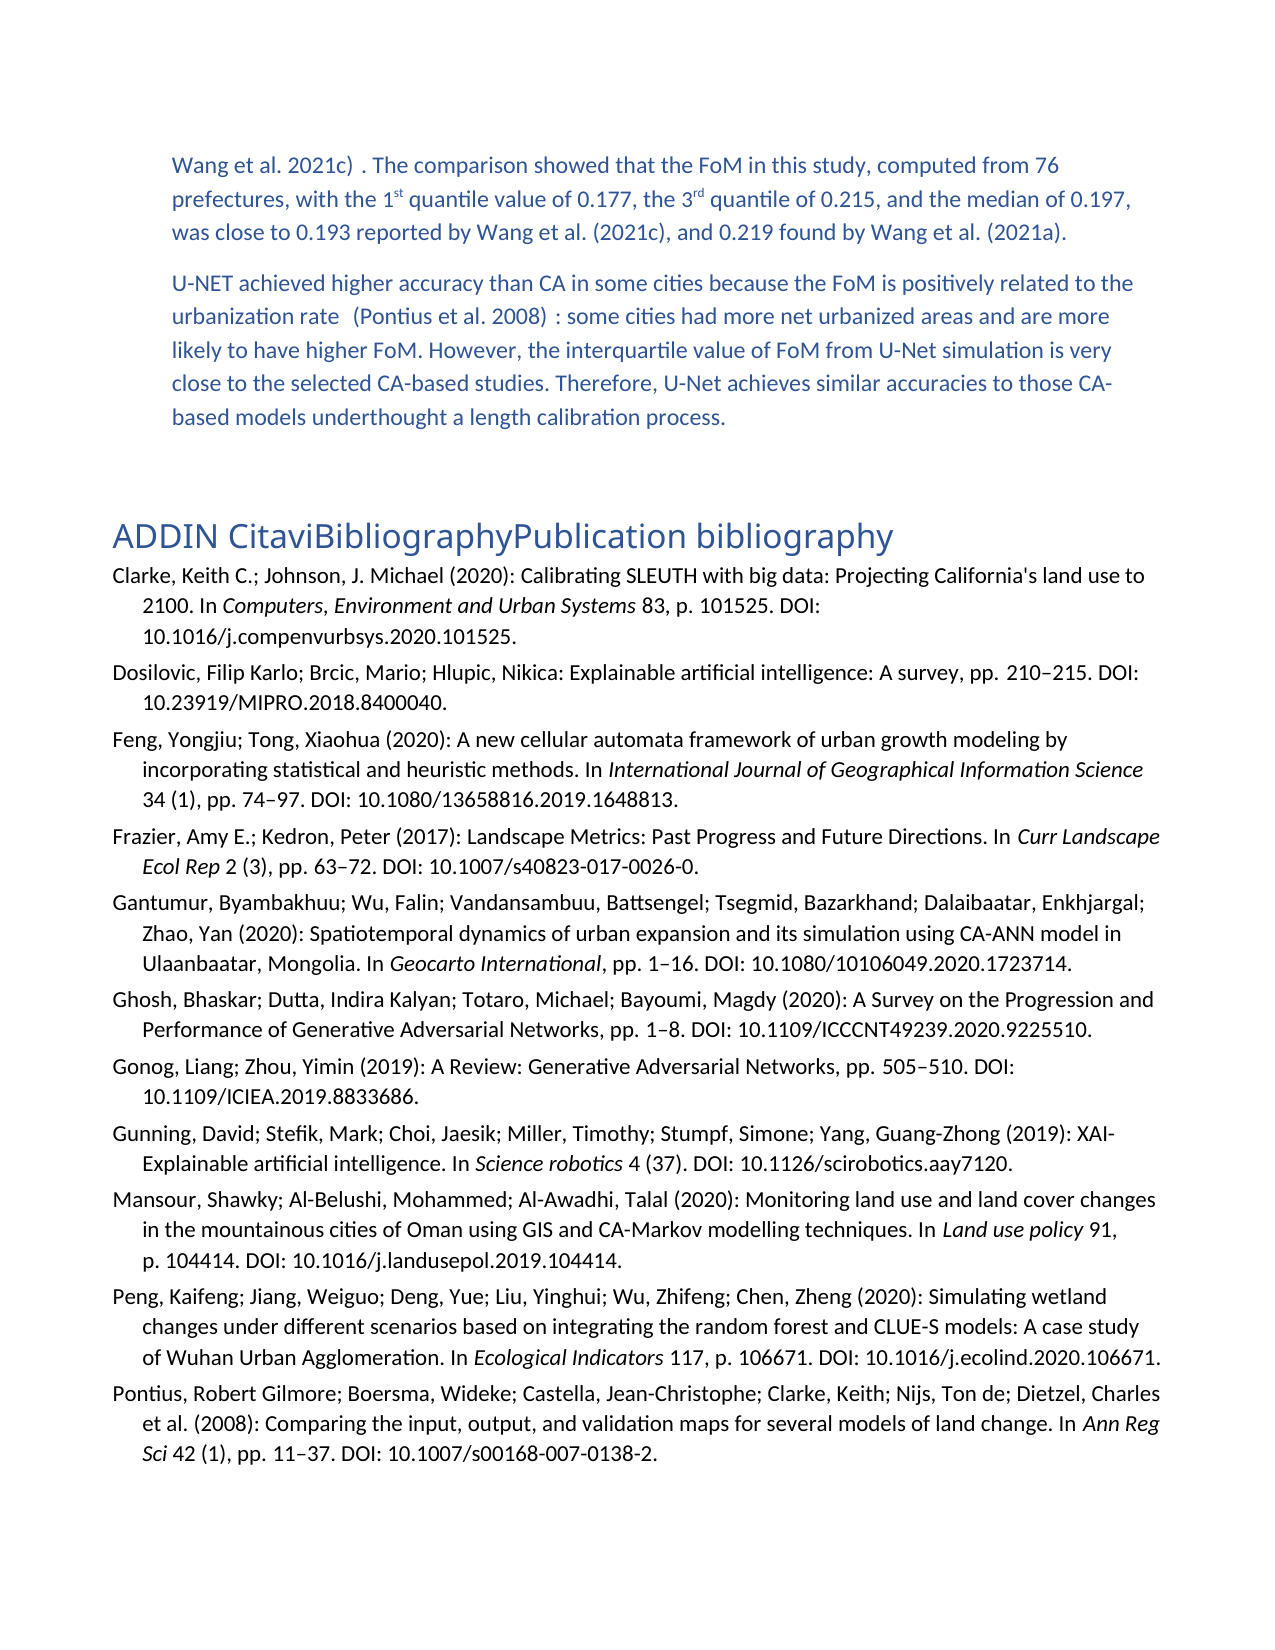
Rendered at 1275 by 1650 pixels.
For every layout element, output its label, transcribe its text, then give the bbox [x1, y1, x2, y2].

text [172, 150, 1162, 247]
text U-NET achieved higher accuracy than CA in some cities because the FoM is positively related to the urbanization rate : some cities had more net urbanized areas and are more likely to have higher FoM. However, the interquartile value of FoM from U-Net simulation is very close to the selected CA-based studies. Therefore, U-Net achieves similar accuracies to those CA-based models underthought a length calibration process. [172, 268, 1162, 431]
